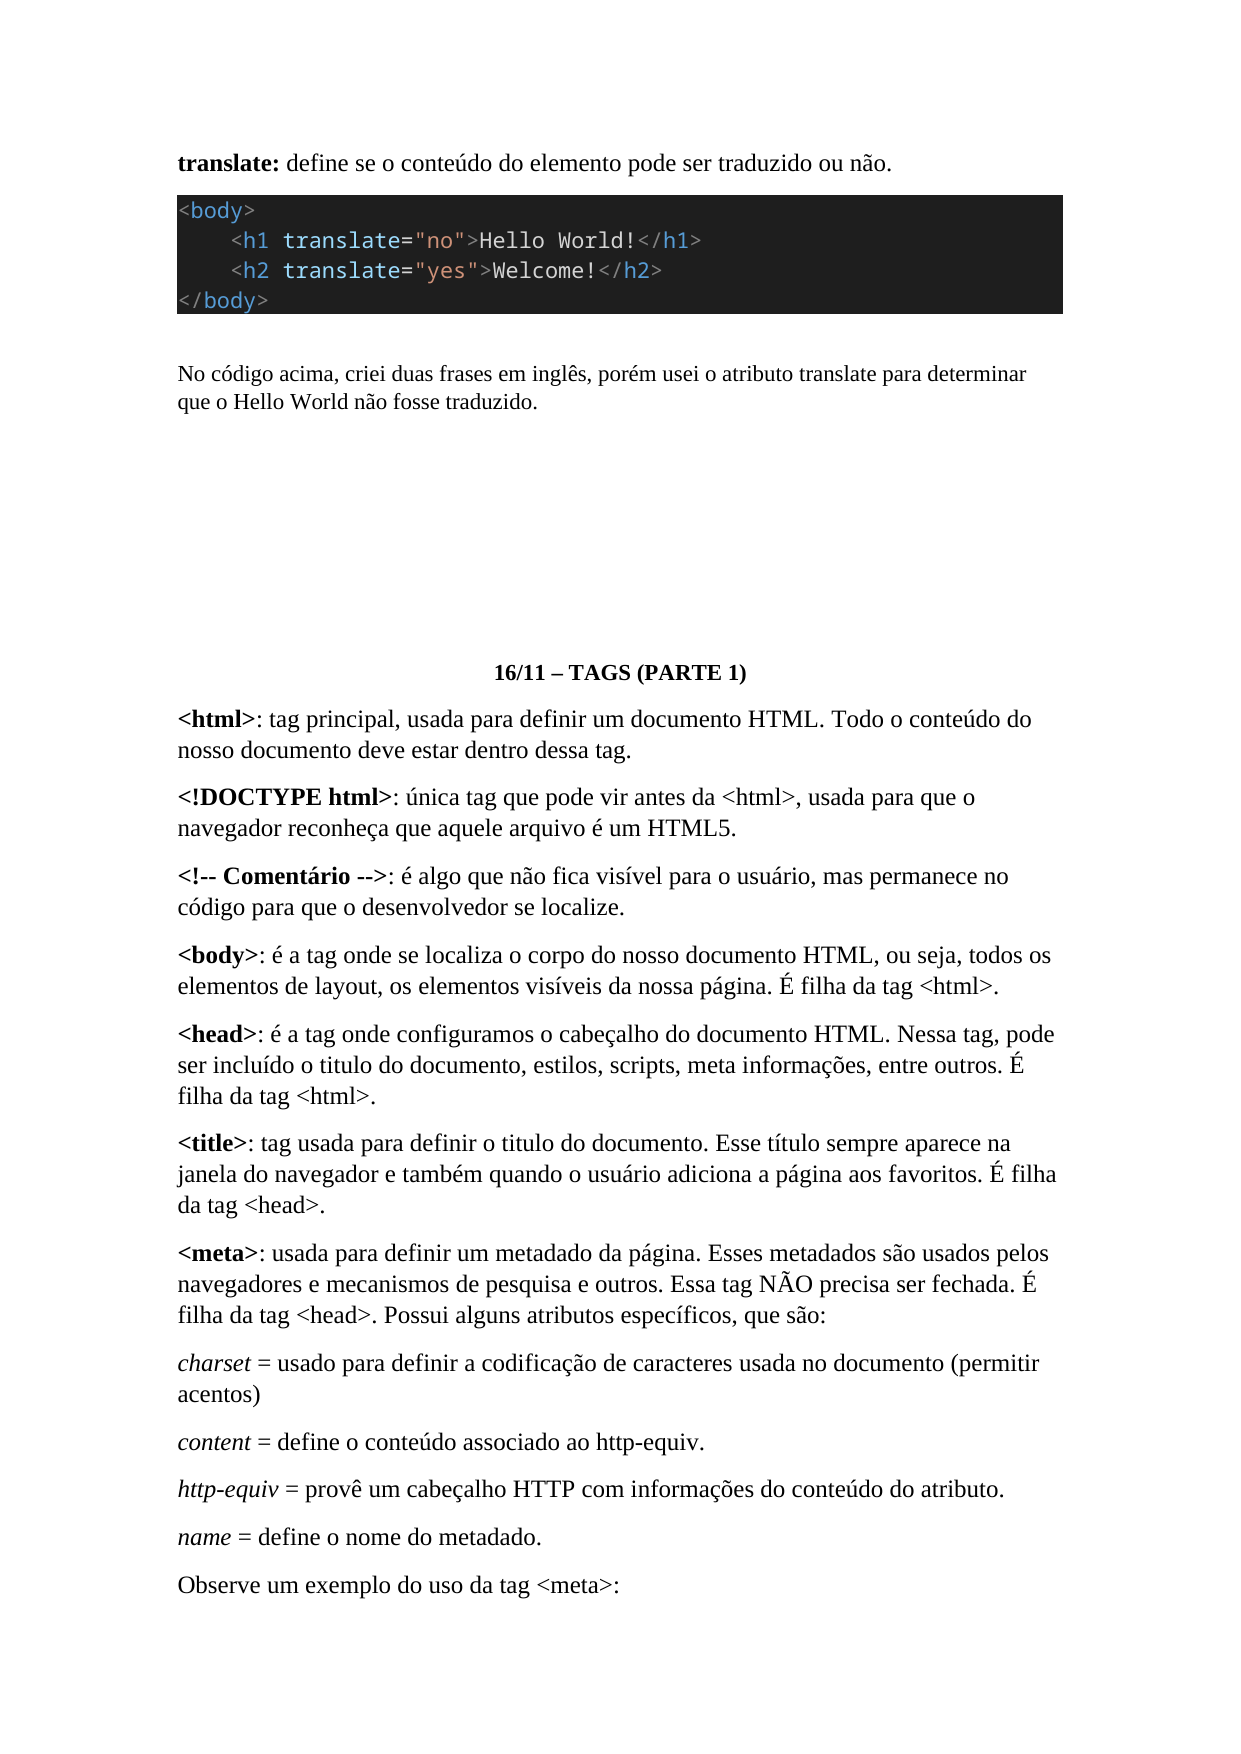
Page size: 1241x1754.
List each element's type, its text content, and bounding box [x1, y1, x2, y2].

text <head>: é a tag onde configuramos o cabeçalho do documento HTML. Nessa tag, pode ser incluído o titulo do documento, estilos, scripts, meta informações, entre outros. É filha da tag <html>. [177, 1019, 1063, 1109]
text <!DOCTYPE html>: única tag que pode vir antes da <html>, usada para que o navegador reconheça que aquele arquivo é um HTML5. [177, 782, 1063, 842]
text <meta>: usada para definir um metadado da página. Esses metadados são usados pelos navegadores e mecanismos de pesquisa e outros. Essa tag NÃO precisa ser fechada. É filha da tag <head>. Possui alguns atributos específicos, que são: [177, 1238, 1063, 1329]
text 16/11 – TAGS (PARTE 1) [177, 659, 1063, 685]
text <!-- Comentário -->: é algo que não fica visível para o usuário, mas permanece no código para que o desenvolvedor se localize. [177, 861, 1063, 921]
text <h2 translate="yes">Welcome!</h2> [177, 255, 1063, 285]
text <h1 translate="no">Hello World!</h1> [177, 225, 1063, 255]
text charset = usado para definir a codificação de caracteres usada no documento (permitir acentos) [177, 1348, 1063, 1408]
text name = define o nome do metadado. [177, 1522, 1063, 1551]
text No código acima, criei duas frases em inglês, porém usei o atributo translate para determinar que o Hello World não fosse traduzido. [177, 359, 1063, 414]
text content = define o conteúdo associado ao http-equiv. [177, 1427, 1063, 1456]
text </body> [177, 285, 1063, 314]
text http-equiv = provê um cabeçalho HTTP com informações do conteúdo do atributo. [177, 1474, 1063, 1503]
text Observe um exemplo do uso da tag <meta>: [177, 1570, 1063, 1599]
text <body> [177, 195, 1063, 225]
text <title>: tag usada para definir o titulo do documento. Esse título sempre aparece na janela do navegador e também quando o usuário adiciona a página aos favoritos. É filha da tag <head>. [177, 1128, 1063, 1219]
text <body>: é a tag onde se localiza o corpo do nosso documento HTML, ou seja, todos os elementos de layout, os elementos visíveis da nossa página. É filha da tag <html>. [177, 940, 1063, 1000]
text translate: define se o conteúdo do elemento pode ser traduzido ou não. [177, 148, 1063, 176]
text <html>: tag principal, usada para definir um documento HTML. Todo o conteúdo do nosso documento deve estar dentro dessa tag. [177, 704, 1063, 763]
